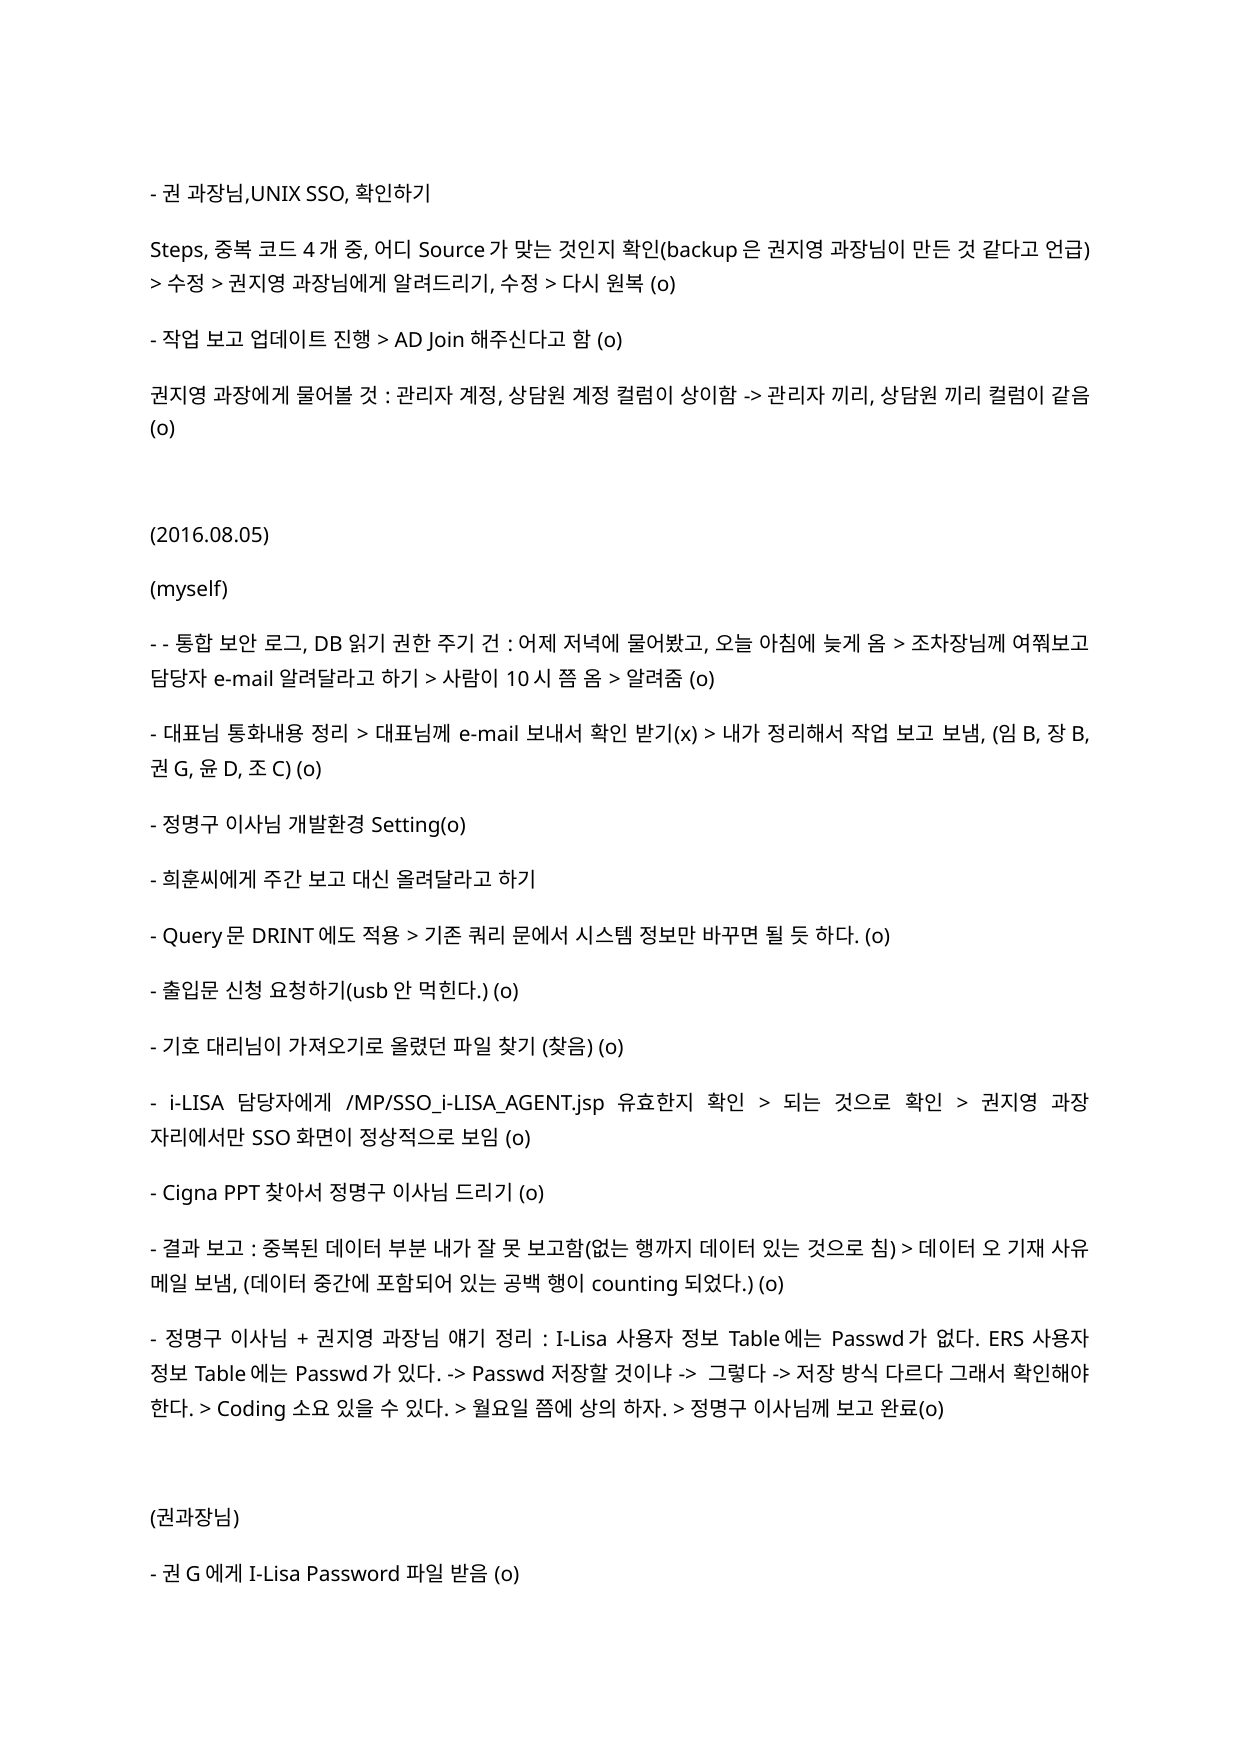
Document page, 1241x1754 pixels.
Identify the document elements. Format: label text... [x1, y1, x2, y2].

text - 작업 보고 업데이트 진행 > AD Join 해주신다고 함 (o) [150, 323, 1090, 353]
text - Cigna PPT 찾아서 정명구 이사님 드리기 (o) [150, 1176, 1090, 1207]
text - 대표님 통화내용 정리 > 대표님께 e-mail 보내서 확인 받기(x) > 내가 정리해서 작업 보고 보냄, (임B, 장B, 권G, 윤D, 조C) (o) [150, 717, 1090, 783]
text - i-LISA 담당자에게 /MP/SSO_i-LISA_AGENT.jsp 유효한지 확인 > 되는 것으로 확인 > 권지영 과장 자리에서만 SSO 화면이 정상적으로 보임 (o) [150, 1086, 1090, 1151]
text - 희훈씨에게 주간 보고 대신 올려달라고 하기 [150, 863, 1090, 894]
text - 결과 보고 : 중복된 데이터 부분 내가 잘 못 보고함(없는 행까지 데이터 있는 것으로 침) > 데이터 오 기재 사유 메일 보냄, (데이터 중간에 포함되어 있는 공백 행이 counting 되었다.) (o) [150, 1232, 1090, 1297]
text (myself) [150, 574, 1090, 602]
text - Query문 DRINT에도 적용 > 기존 쿼리 문에서 시스템 정보만 바꾸면 될 듯 하다. (o) [150, 919, 1090, 949]
text (권과장님) [150, 1501, 1090, 1531]
text - 권G에게 I-Lisa Password 파일 받음 (o) [150, 1557, 1090, 1587]
text - 정명구 이사님 + 권지영 과장님 얘기 정리 : I-Lisa 사용자 정보 Table에는 Passwd가 없다. ERS 사용자 정보 Table에는 Passwd가 있다. -> Passwd 저장할 것이냐 -> 그렇다 -> 저장 방식 다르다 그래서 확인해야 한다. > Coding 소요 있을 수 있다. > 월요일 쯤에 상의 하자. > 정명구 이사님께 보고 완료(o) [150, 1322, 1090, 1422]
text - 기호 대리님이 가져오기로 올렸던 파일 찾기 (찾음) (o) [150, 1030, 1090, 1061]
text - 정명구 이사님 개발환경 Setting(o) [150, 808, 1090, 838]
text - - 통합 보안 로그, DB 읽기 권한 주기 건 : 어제 저녁에 물어봤고, 오늘 아침에 늦게 옴 > 조차장님께 여쭤보고 담당자 e-mail 알려달라고 하기 > 사람이 10시 쯤 옴 > 알려줌 (o) [150, 627, 1090, 692]
text - 권 과장님,UNIX SSO, 확인하기 [150, 177, 1090, 207]
text - 출입문 신청 요청하기(usb 안 먹힌다.) (o) [150, 975, 1090, 1005]
text 권지영 과장에게 물어볼 것 : 관리자 계정, 상담원 계정 컬럼이 상이함 -> 관리자 끼리, 상담원 끼리 컬럼이 같음 (o) [150, 379, 1090, 442]
text (2016.08.05) [150, 520, 1090, 549]
text Steps, 중복 코드 4개 중, 어디 Source가 맞는 것인지 확인(backup은 권지영 과장님이 만든 것 같다고 언급) > 수정 > 권지영 과장님에게 알려드리기, 수정 > 다시 원복 (o) [150, 233, 1090, 298]
